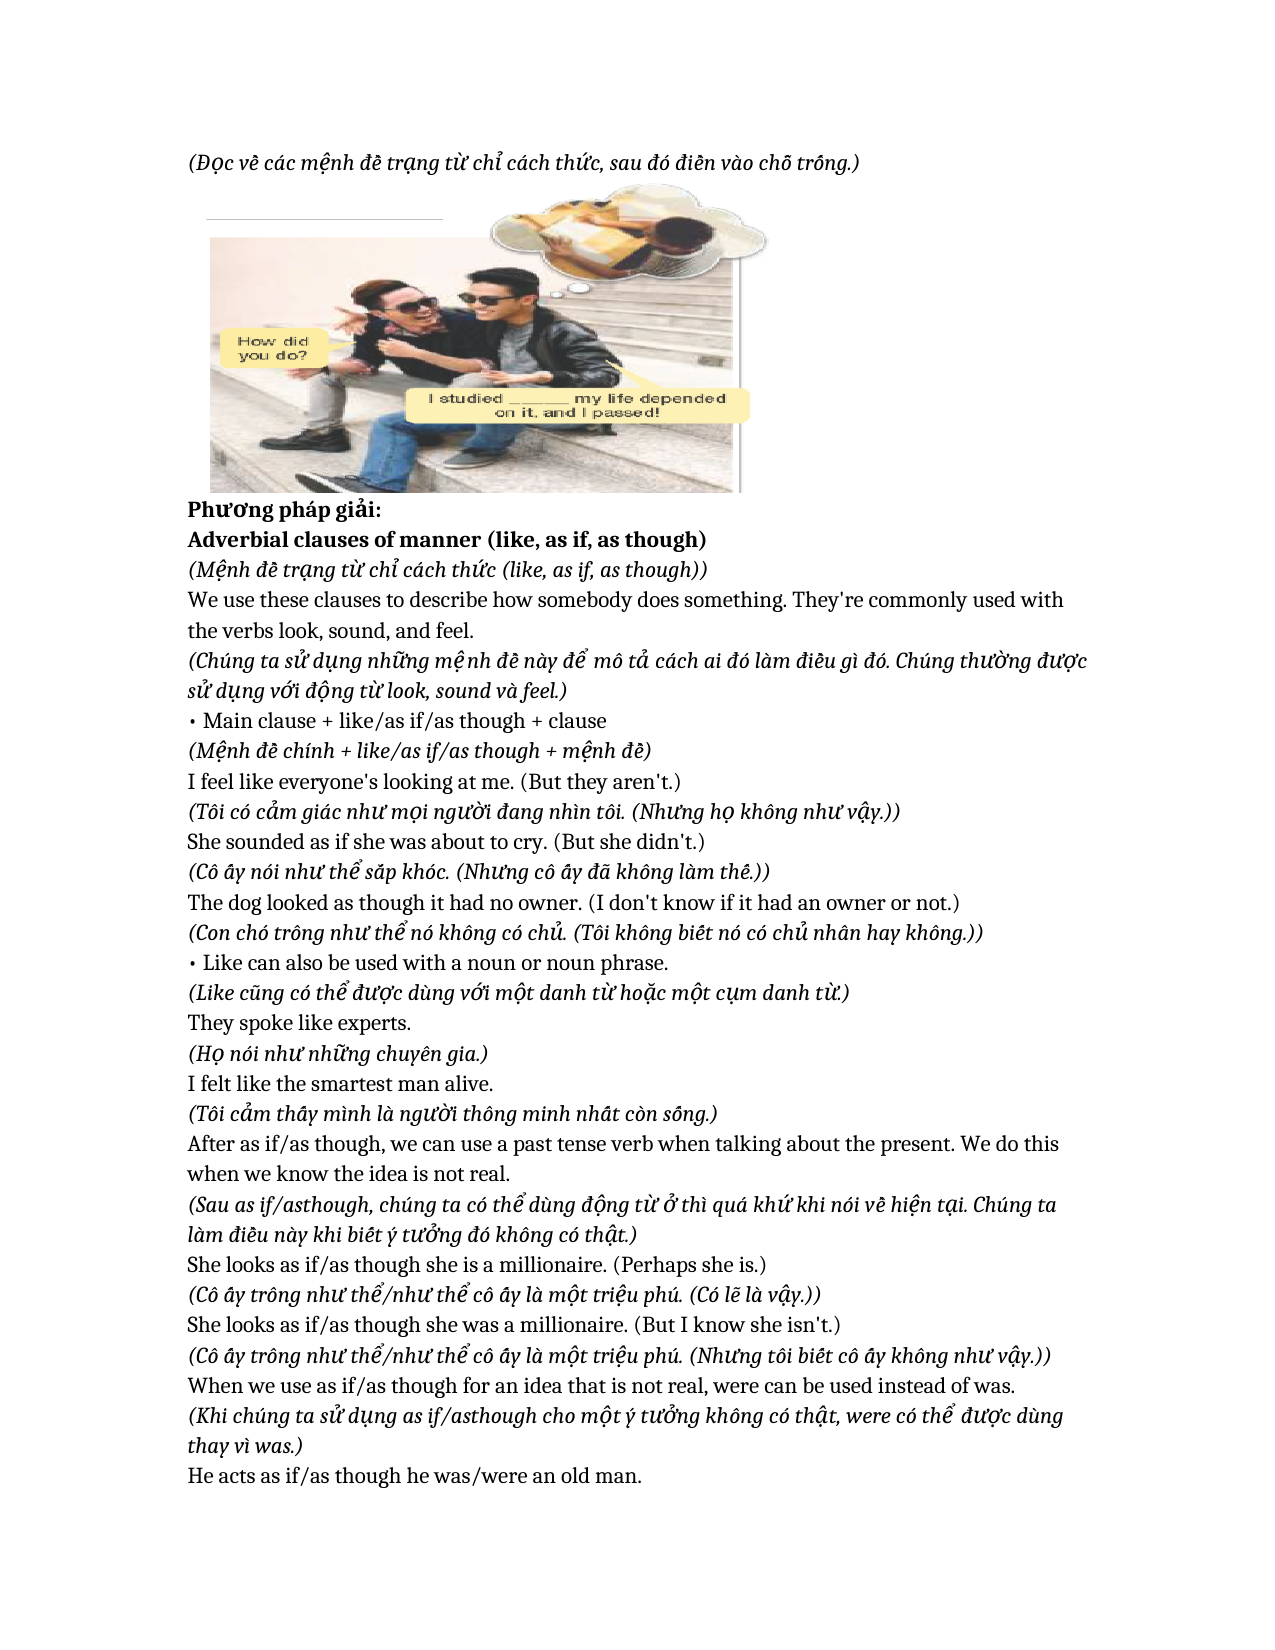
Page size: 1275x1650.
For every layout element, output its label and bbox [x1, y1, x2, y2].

text [187, 150, 1087, 1489]
picture [206, 180, 774, 493]
